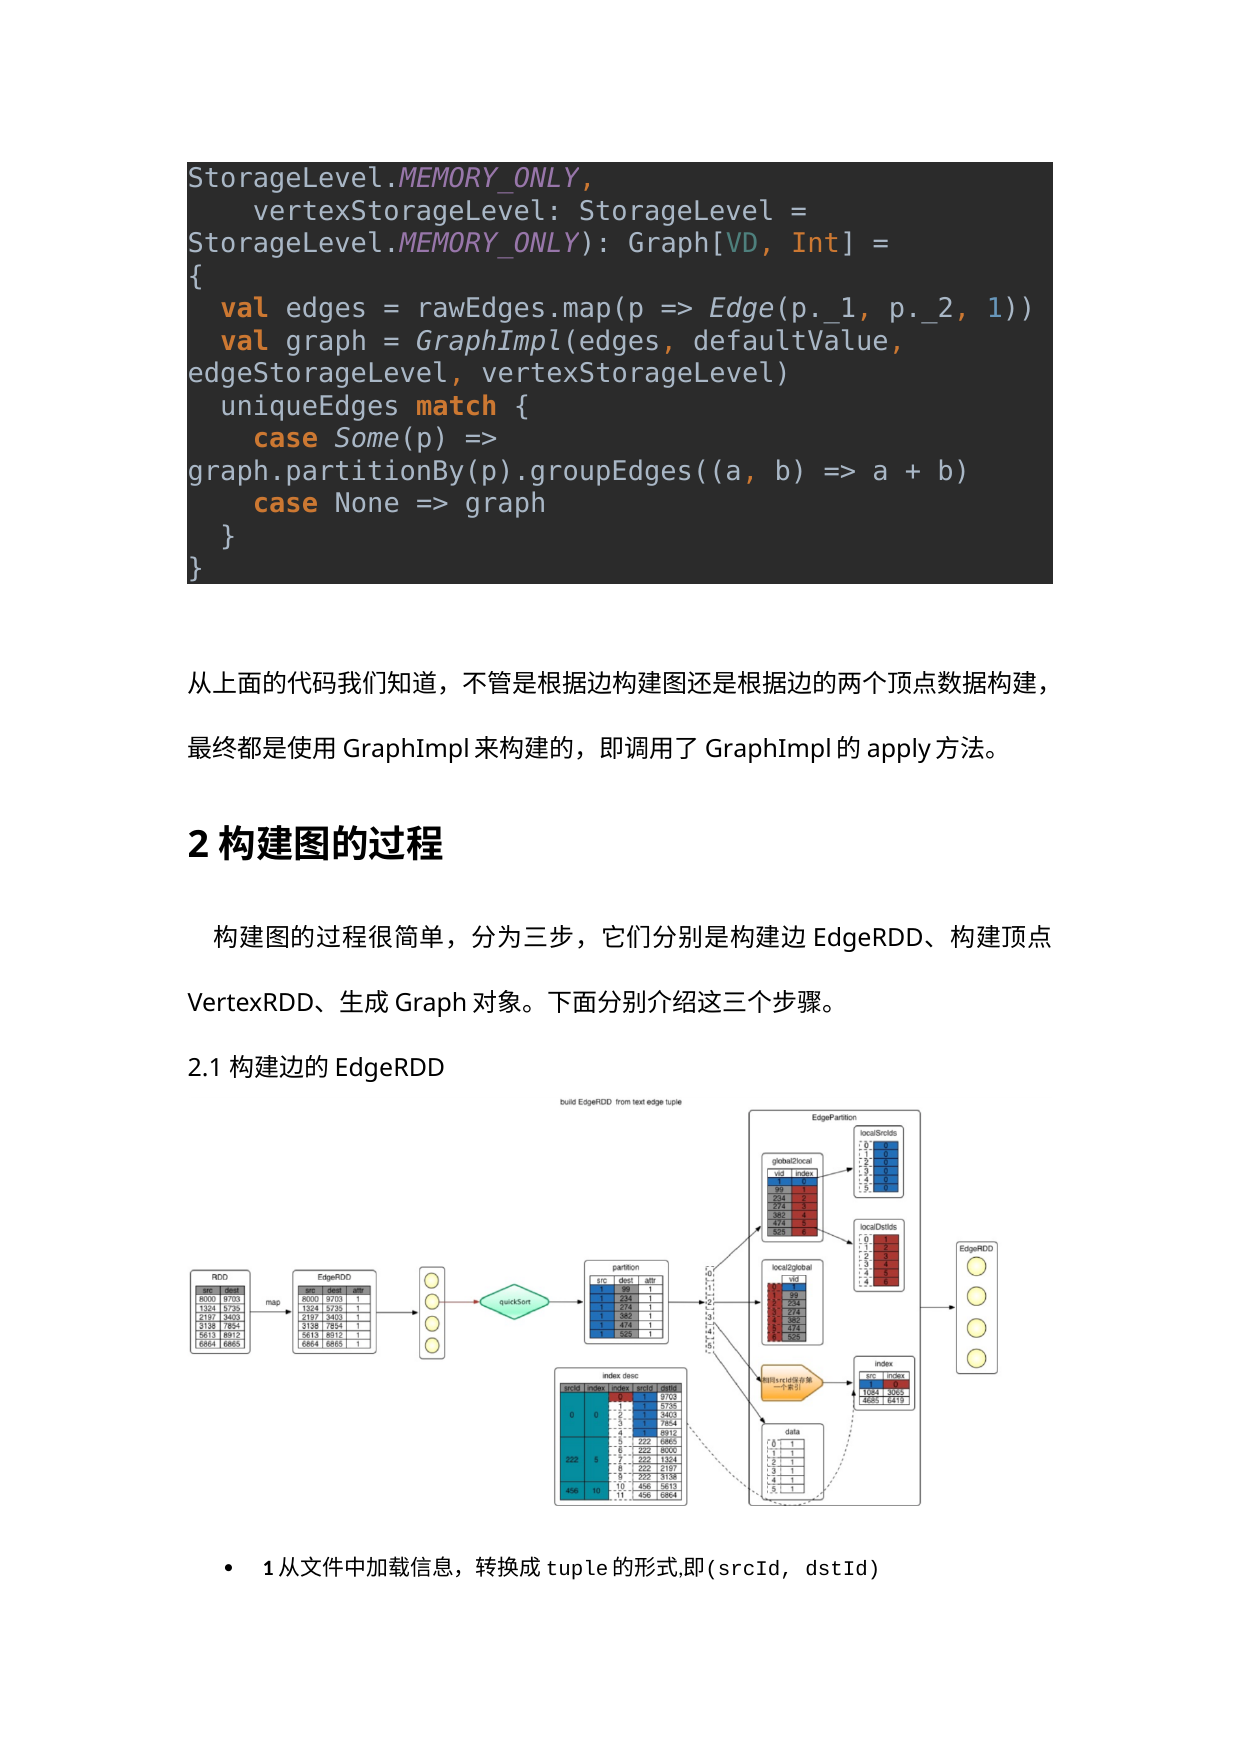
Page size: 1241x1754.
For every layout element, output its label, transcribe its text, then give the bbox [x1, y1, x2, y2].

list 1 从文件中加载信息，转换成tuple的形式,即(srcId, dstId) [225, 1549, 1053, 1582]
text 构建图的过程很简单，分为三步，它们分别是构建边EdgeRDD、构建顶点VertexRDD、生成Graph对象。下面分别介绍这三个步骤。 [187, 903, 1053, 1033]
text 从上面的代码我们知道，不管是根据边构建图还是根据边的两个顶点数据构建，最终都是使用GraphImpl来构建的，即调用了GraphImpl的apply方法。 [187, 649, 1053, 779]
subtitle 2 构建图的过程 [187, 809, 1053, 874]
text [187, 162, 1053, 584]
picture [187, 1097, 1053, 1514]
text 2.1 构建边的EdgeRDD [187, 1033, 1053, 1097]
